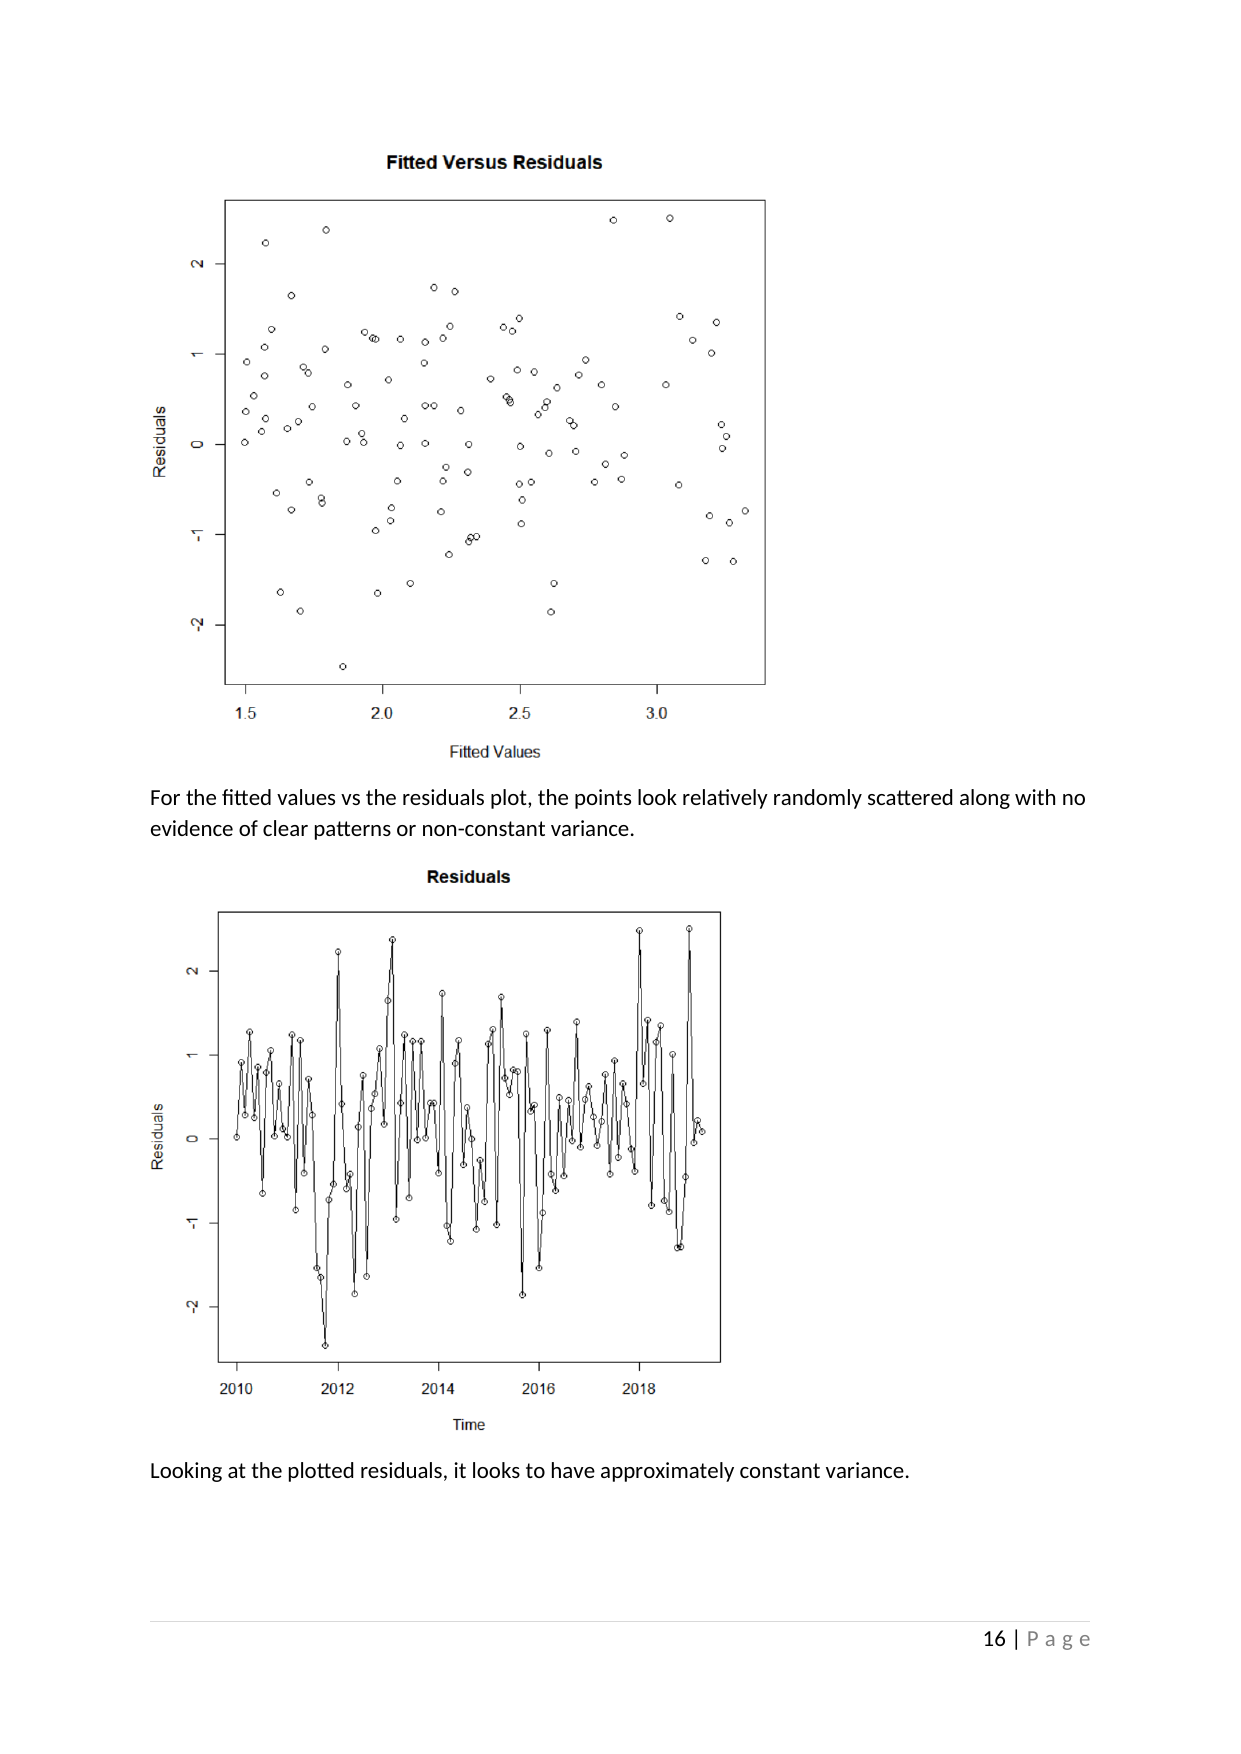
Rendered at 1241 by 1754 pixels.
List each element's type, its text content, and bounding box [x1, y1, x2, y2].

picture [150, 150, 777, 765]
text Looking at the plotted residuals, it looks to have approximately constant variance. [150, 1456, 1090, 1484]
picture [150, 860, 731, 1437]
text For the fitted values vs the residuals plot, the points look relatively randomly scattered along with no evidence of clear patterns or non-constant variance. [150, 783, 1090, 842]
